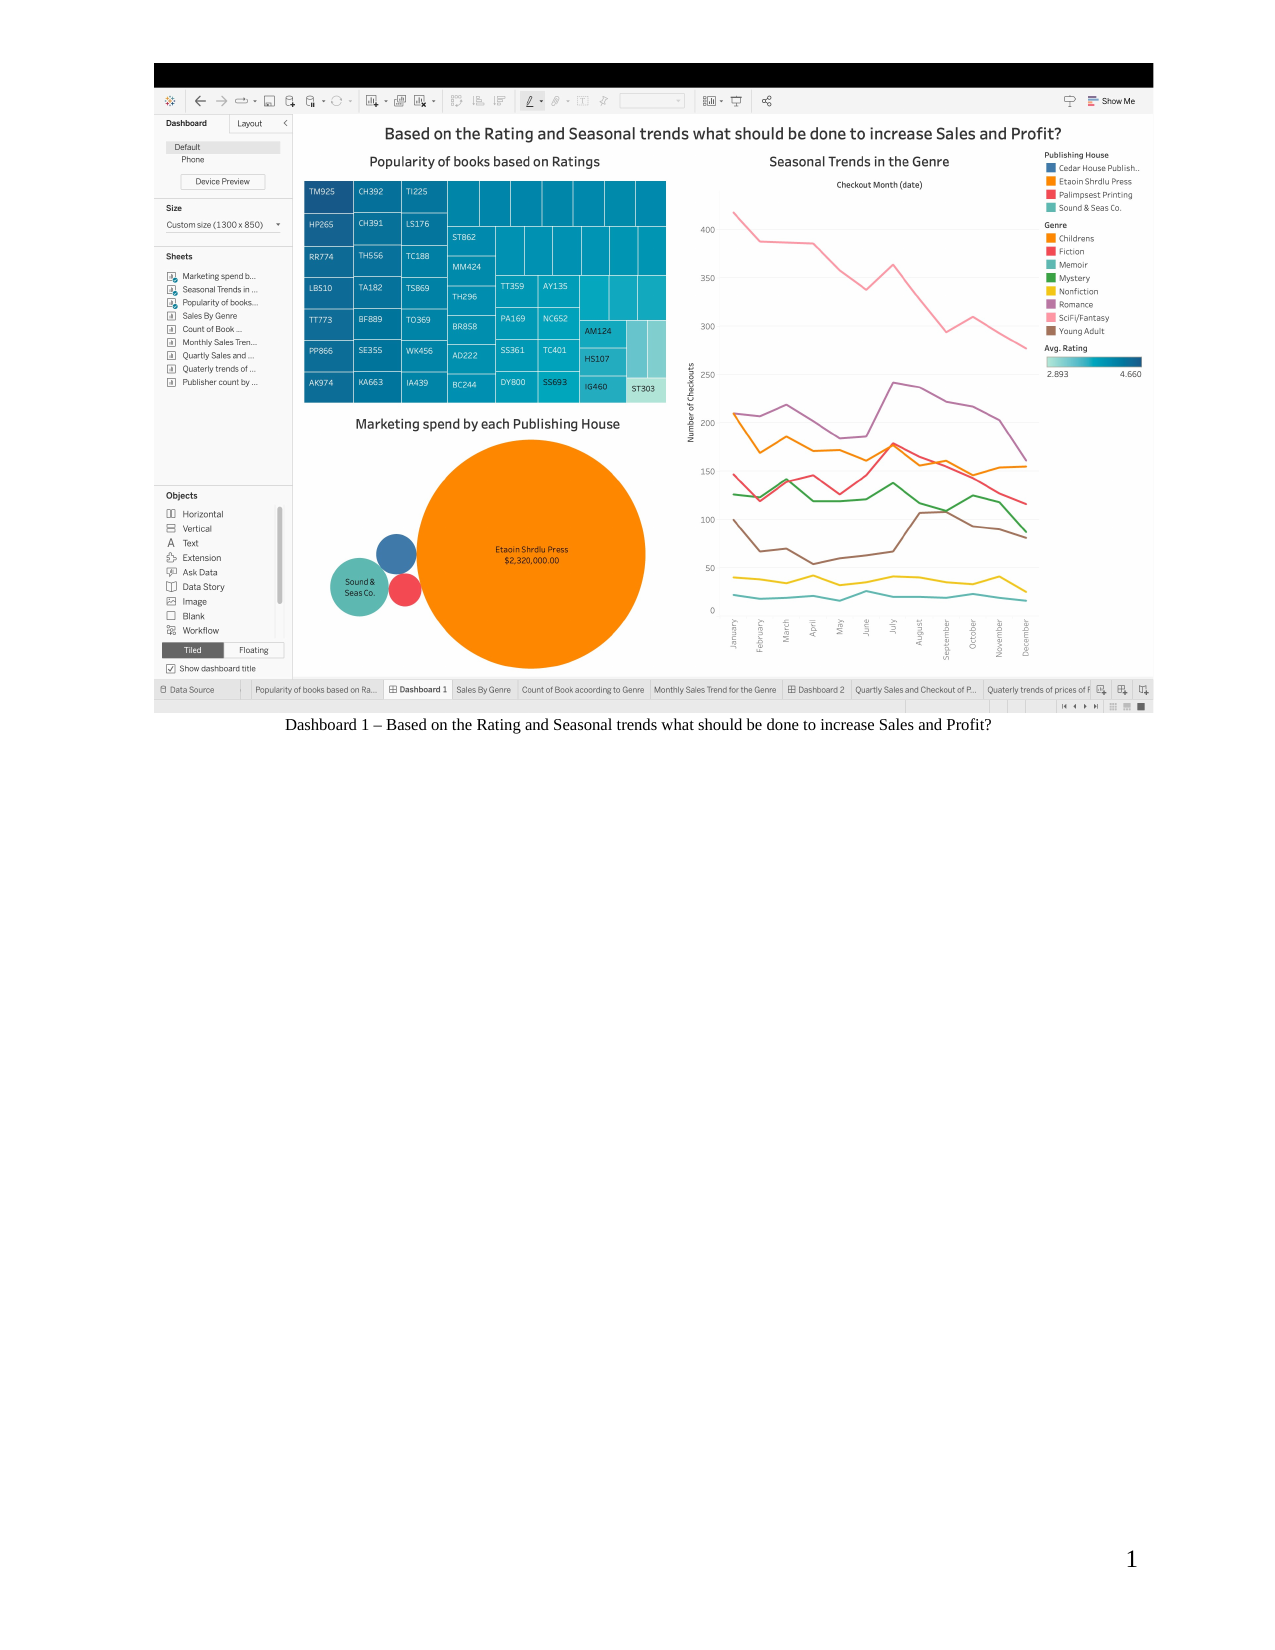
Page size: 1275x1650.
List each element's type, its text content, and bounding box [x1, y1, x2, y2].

picture [154, 63, 1154, 713]
text Dashboard 1 – Based on the Rating and Seasonal trends what should be done to increase Sales and Profit? [285, 715, 1193, 734]
